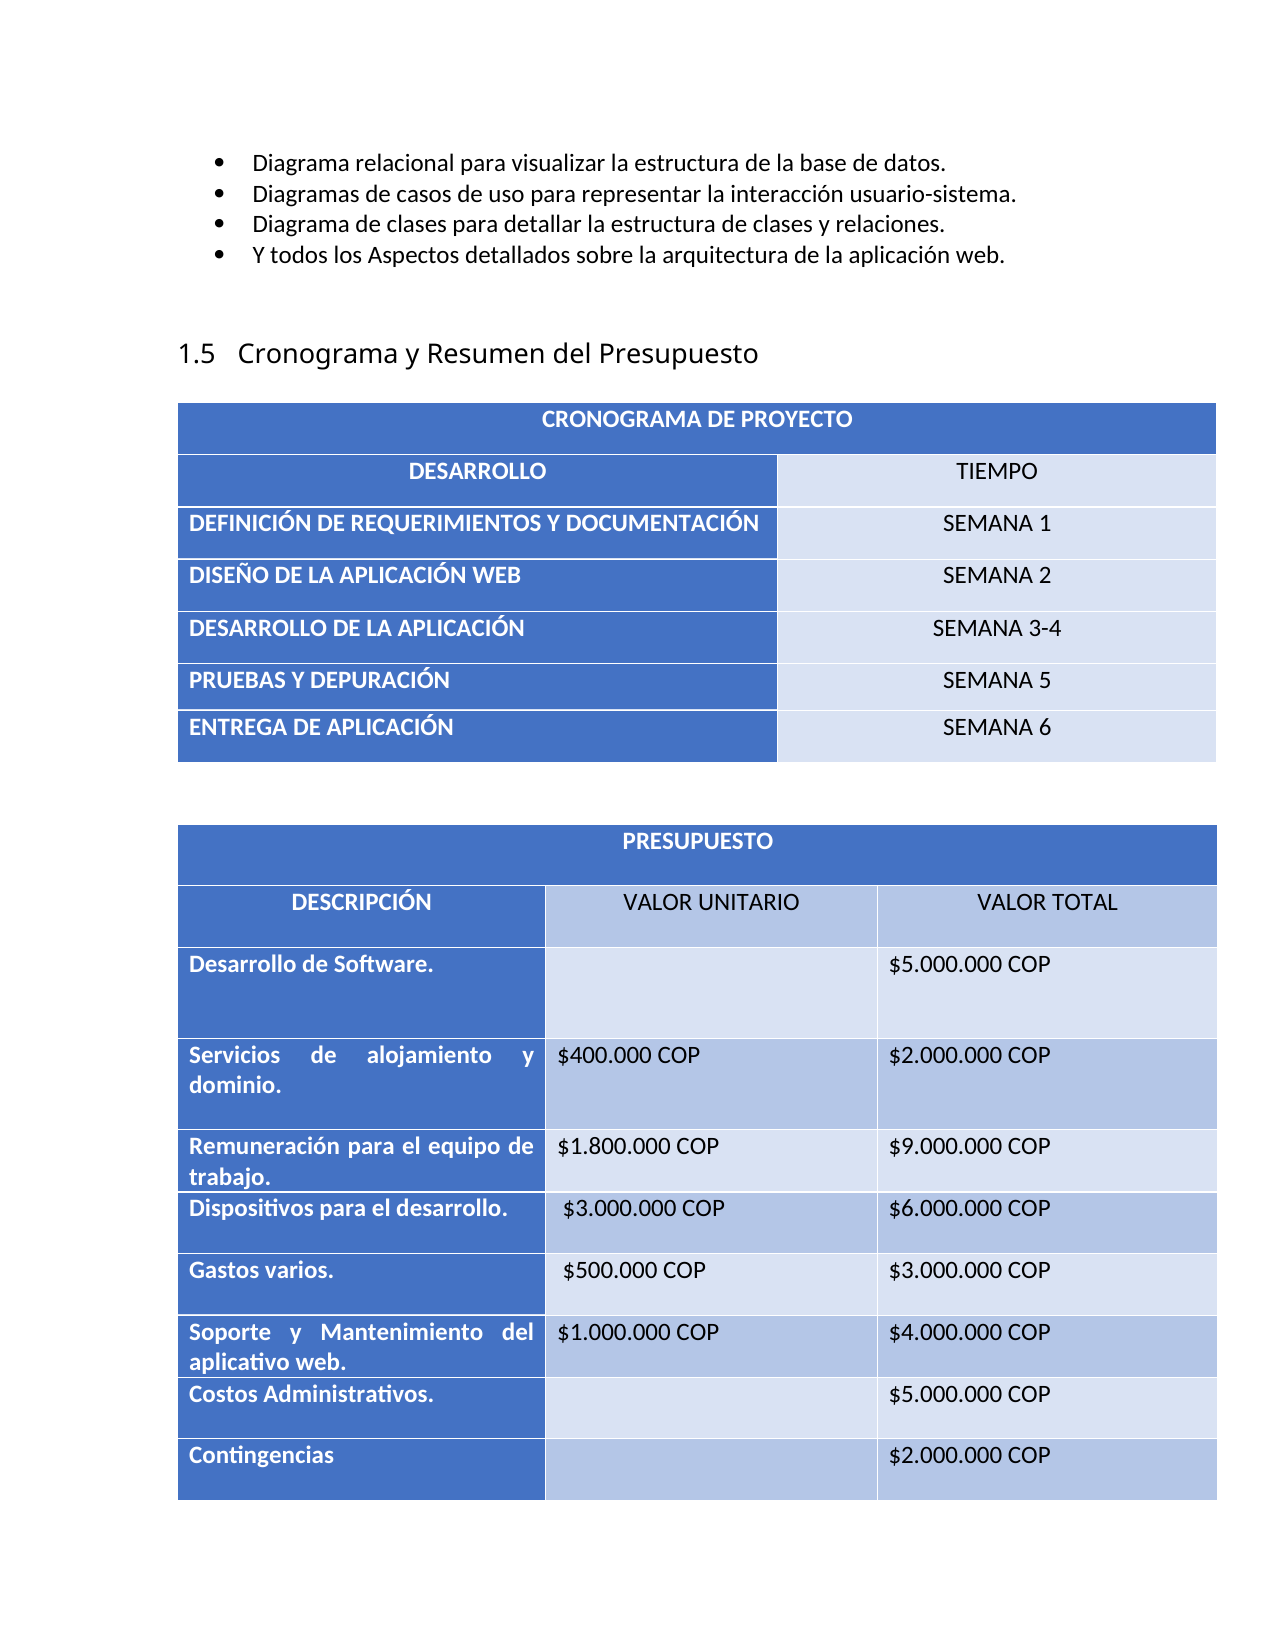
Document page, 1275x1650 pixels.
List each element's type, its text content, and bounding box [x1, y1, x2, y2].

table_cell $5.000.000 COP [878, 948, 1217, 1038]
list Diagrama de clases para detallar la estructura de clases y relaciones. [215, 209, 1098, 239]
table_cell TIEMPO [778, 455, 1216, 506]
table_cell Costos Administrativos. [178, 1378, 545, 1438]
table_cell $400.000 COP [546, 1039, 877, 1129]
table_cell [546, 948, 877, 1038]
table_cell SEMANA 1 [778, 508, 1216, 558]
table_cell $3.000.000 COP [878, 1254, 1217, 1314]
table_cell Dispositivos para el desarrollo. [178, 1193, 545, 1253]
table_cell [546, 1378, 877, 1438]
list Y todos los Aspectos detallados sobre la arquitectura de la aplicación web. [215, 239, 1098, 270]
table_cell $3.000.000 COP [546, 1193, 877, 1253]
table_cell Remuneración para el equipo de trabajo. [178, 1130, 545, 1191]
table_cell SEMANA 5 [778, 664, 1216, 709]
table_cell $9.000.000 COP [878, 1130, 1217, 1191]
table_cell Servicios de alojamiento y dominio. [178, 1039, 545, 1129]
table_cell DISEÑO DE LA APLICACIÓN WEB [178, 560, 777, 611]
subtitle Cronograma y Resumen del Presupuesto [177, 335, 1098, 372]
table_cell PRUEBAS Y DEPURACIÓN [178, 664, 777, 709]
table_cell Desarrollo de Software. [178, 948, 545, 1038]
table_cell ENTREGA DE APLICACIÓN [178, 711, 777, 762]
table_header CRONOGRAMA DE PROYECTO [178, 403, 1216, 454]
table_cell DEFINICIÓN DE REQUERIMIENTOS Y DOCUMENTACIÓN [178, 508, 777, 558]
table_cell DESARROLLO DE LA APLICACIÓN [178, 612, 777, 663]
table_cell $4.000.000 COP [878, 1316, 1217, 1377]
table_cell SEMANA 6 [778, 711, 1216, 762]
table_cell DESCRIPCIÓN [178, 886, 545, 947]
table_cell Gastos varios. [178, 1254, 545, 1314]
table_cell [546, 1439, 877, 1500]
list Diagramas de casos de uso para representar la interacción usuario-sistema. [215, 178, 1098, 209]
list Diagrama relacional para visualizar la estructura de la base de datos. [215, 148, 1098, 178]
table_cell DESARROLLO [178, 455, 777, 506]
table_cell $2.000.000 COP [878, 1439, 1217, 1500]
table_cell VALOR UNITARIO [546, 886, 877, 947]
table_cell $1.800.000 COP [546, 1130, 877, 1191]
table_cell $2.000.000 COP [878, 1039, 1217, 1129]
table_cell $1.000.000 COP [546, 1316, 877, 1377]
table_cell $500.000 COP [546, 1254, 877, 1314]
table_cell $5.000.000 COP [878, 1378, 1217, 1438]
table_cell SEMANA 2 [778, 560, 1216, 611]
table_cell Soporte y Mantenimiento del aplicativo web. [178, 1316, 545, 1377]
table_cell Contingencias [178, 1439, 545, 1500]
table_cell VALOR TOTAL [878, 886, 1217, 947]
table_cell $6.000.000 COP [878, 1193, 1217, 1253]
table_header PRESUPUESTO [178, 825, 1217, 885]
table_cell SEMANA 3-4 [778, 612, 1216, 663]
